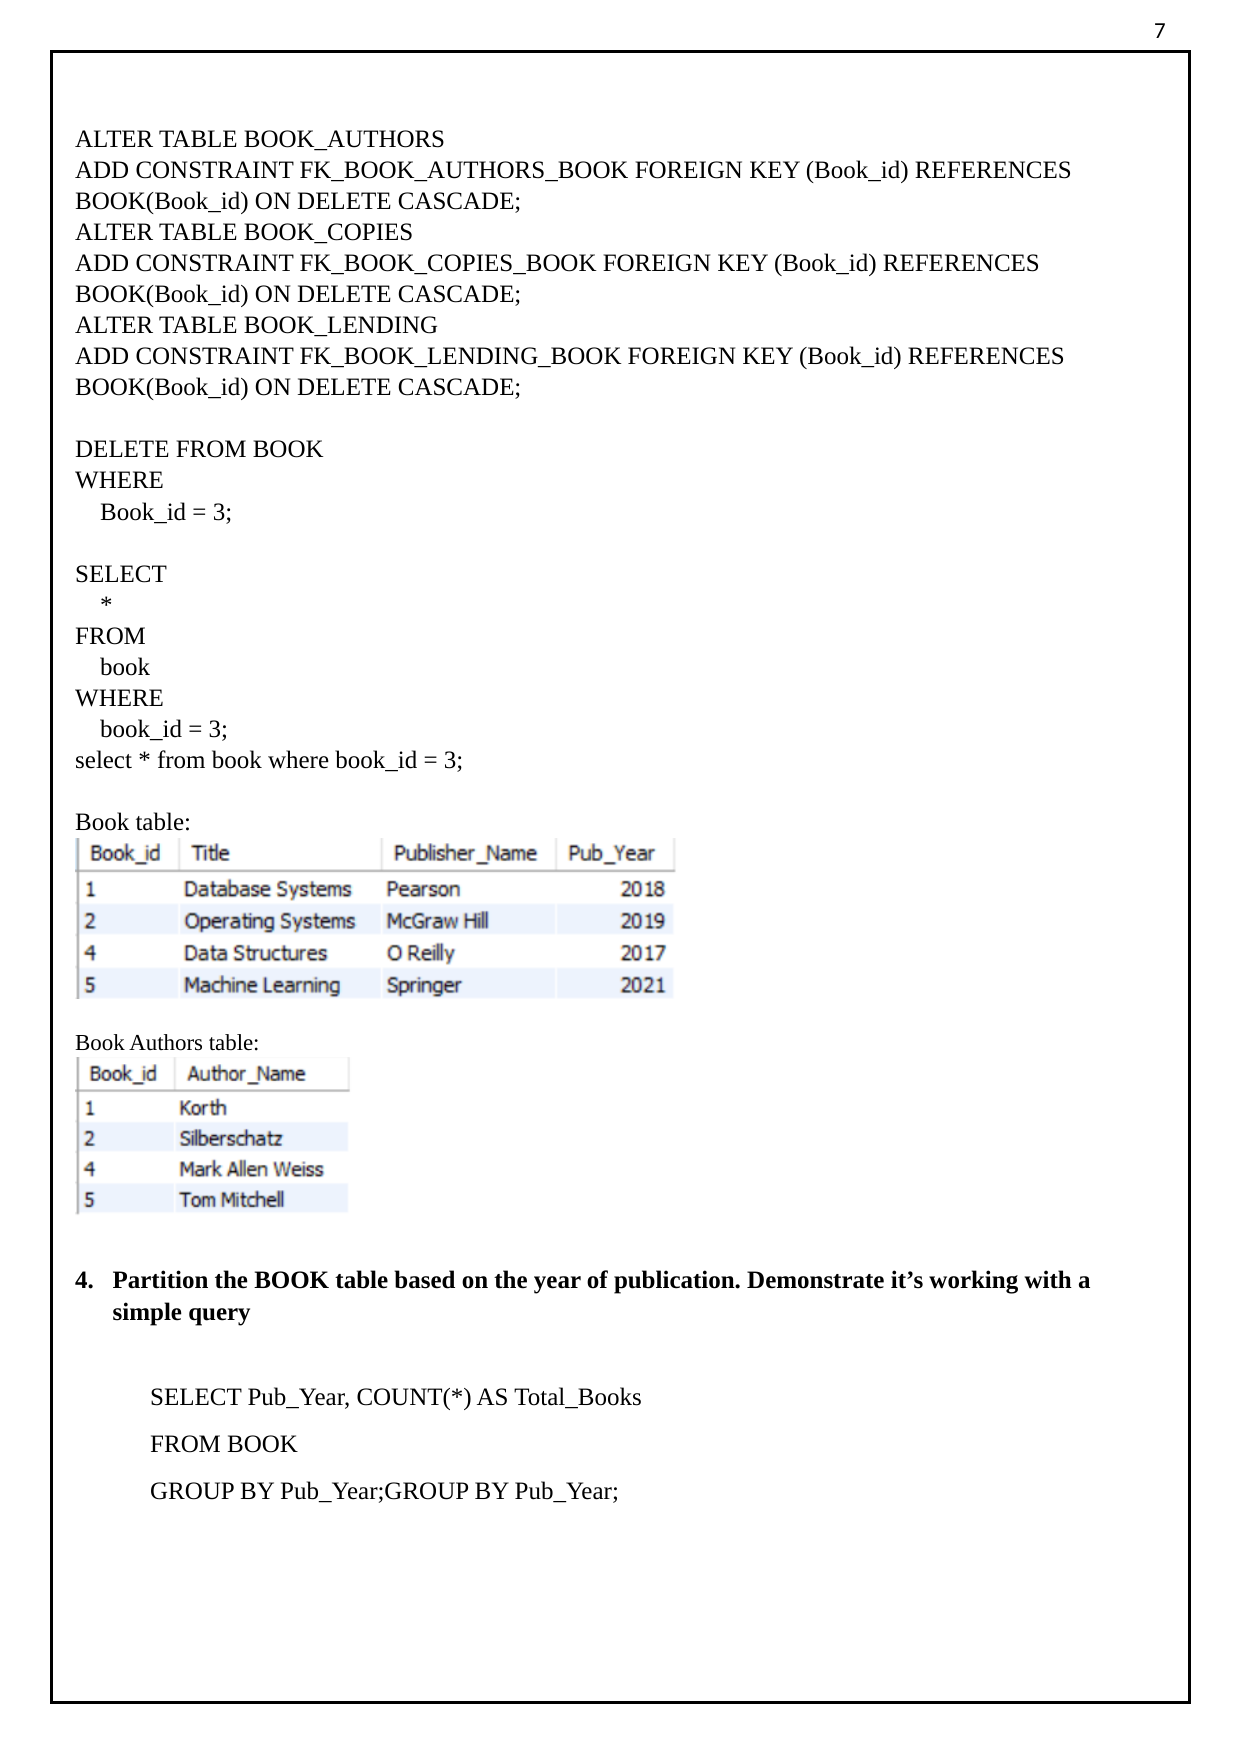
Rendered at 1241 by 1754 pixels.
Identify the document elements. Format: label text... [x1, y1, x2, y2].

text DELETE FROM BOOK [75, 434, 1197, 463]
text ADD CONSTRAINT FK_BOOK_LENDING_BOOK FOREIGN KEY (Book_id) REFERENCES BOOK(Book_id) ON DELETE CASCADE; [75, 341, 1197, 401]
text select * from book where book_id = 3; [75, 745, 1197, 774]
text ALTER TABLE BOOK_AUTHORS [75, 124, 1197, 153]
text book_id = 3; [75, 714, 1197, 743]
text Book table: [75, 807, 1197, 836]
text ADD CONSTRAINT FK_BOOK_COPIES_BOOK FOREIGN KEY (Book_id) REFERENCES BOOK(Book_id) ON DELETE CASCADE; [75, 248, 1197, 308]
text * [75, 590, 1197, 618]
picture [75, 838, 725, 999]
text GROUP BY Pub_Year;GROUP BY Pub_Year; [150, 1476, 1164, 1505]
text FROM [75, 621, 1197, 649]
text Book Authors table: [75, 1029, 1197, 1056]
text WHERE [75, 683, 1197, 712]
list Partition the BOOK table based on the year of publication. Demonstrate it’s working with a simple query [75, 1266, 1164, 1325]
text Book_id = 3; [75, 497, 1197, 525]
picture [75, 1057, 356, 1230]
text ALTER TABLE BOOK_LENDING [75, 310, 1197, 339]
text ADD CONSTRAINT FK_BOOK_AUTHORS_BOOK FOREIGN KEY (Book_id) REFERENCES BOOK(Book_id) ON DELETE CASCADE; [75, 155, 1197, 215]
text book [75, 652, 1197, 681]
text FROM BOOK [150, 1429, 1164, 1458]
text SELECT [75, 559, 1197, 587]
text ALTER TABLE BOOK_COPIES [75, 217, 1197, 246]
text SELECT Pub_Year, COUNT(*) AS Total_Books [150, 1382, 1164, 1410]
text WHERE [75, 466, 1197, 494]
